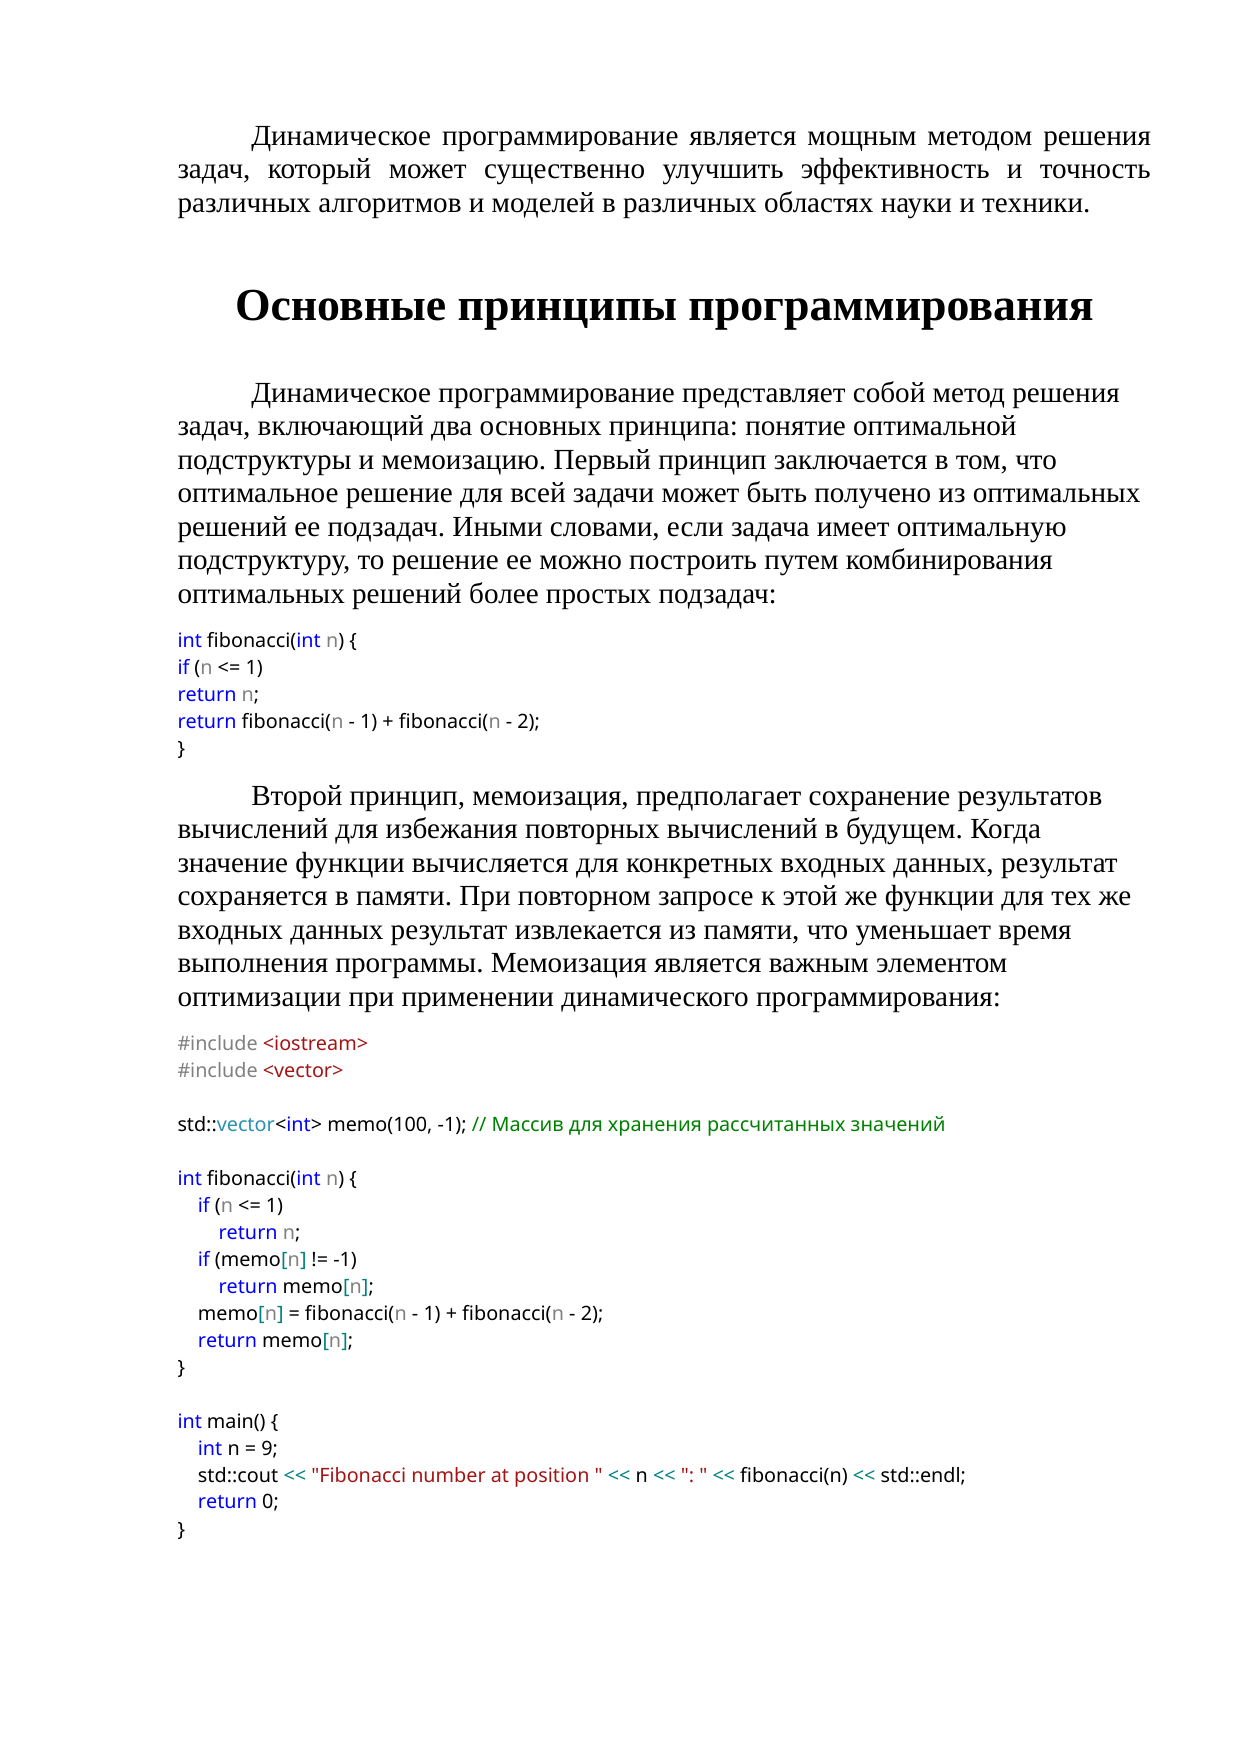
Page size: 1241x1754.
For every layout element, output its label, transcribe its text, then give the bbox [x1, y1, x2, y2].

text return 0; [177, 1488, 1152, 1515]
text return n; [177, 680, 1152, 707]
text std::cout << "Fibonacci number at position " << n << ": " << fibonacci(n) << std::endl; [177, 1461, 1152, 1488]
text return memo[n]; [177, 1326, 1152, 1353]
text #include <vector> [177, 1056, 1152, 1083]
text if (n <= 1) [177, 653, 1152, 680]
text } [177, 1353, 1152, 1380]
text memo[n] = fibonacci(n - 1) + fibonacci(n - 2); [177, 1299, 1152, 1326]
text Динамическое программирование является мощным методом решения задач, который может существенно улучшить эффективность и точность различных алгоритмов и моделей в различных областях науки и техники. [177, 118, 1152, 219]
text if (memo[n] != -1) [177, 1245, 1152, 1272]
text Второй принцип, мемоизация, предполагает сохранение результатов вычислений для избежания повторных вычислений в будущем. Когда значение функции вычисляется для конкретных входных данных, результат сохраняется в памяти. При повторном запросе к этой же функции для тех же входных данных результат извлекается из памяти, что уменьшает время выполнения программы. Мемоизация является важным элементом оптимизации при применении динамического программирования: [177, 778, 1152, 1012]
text return fibonacci(n - 1) + fibonacci(n - 2); [177, 707, 1152, 734]
text #include <iostream> [177, 1029, 1152, 1056]
text int main() { [177, 1407, 1152, 1434]
text Динамическое программирование представляет собой метод решения задач, включающий два основных принципа: понятие оптимальной подструктуры и мемоизацию. Первый принцип заключается в том, что оптимальное решение для всей задачи может быть получено из оптимальных решений ее подзадач. Иными словами, если задача имеет оптимальную подструктуру, то решение ее можно построить путем комбинирования оптимальных решений более простых подзадач: [177, 375, 1152, 609]
text if (n <= 1) [177, 1191, 1152, 1218]
text return memo[n]; [177, 1272, 1152, 1299]
subtitle Основные принципы программирования [177, 277, 1152, 330]
text int fibonacci(int n) { [177, 1164, 1152, 1191]
text int n = 9; [177, 1434, 1152, 1461]
text } [177, 1515, 1152, 1542]
text std::vector<int> memo(100, -1); // Массив для хранения рассчитанных значений [177, 1110, 1152, 1137]
text int fibonacci(int n) { [177, 626, 1152, 653]
text return n; [177, 1218, 1152, 1245]
text } [177, 734, 1152, 761]
